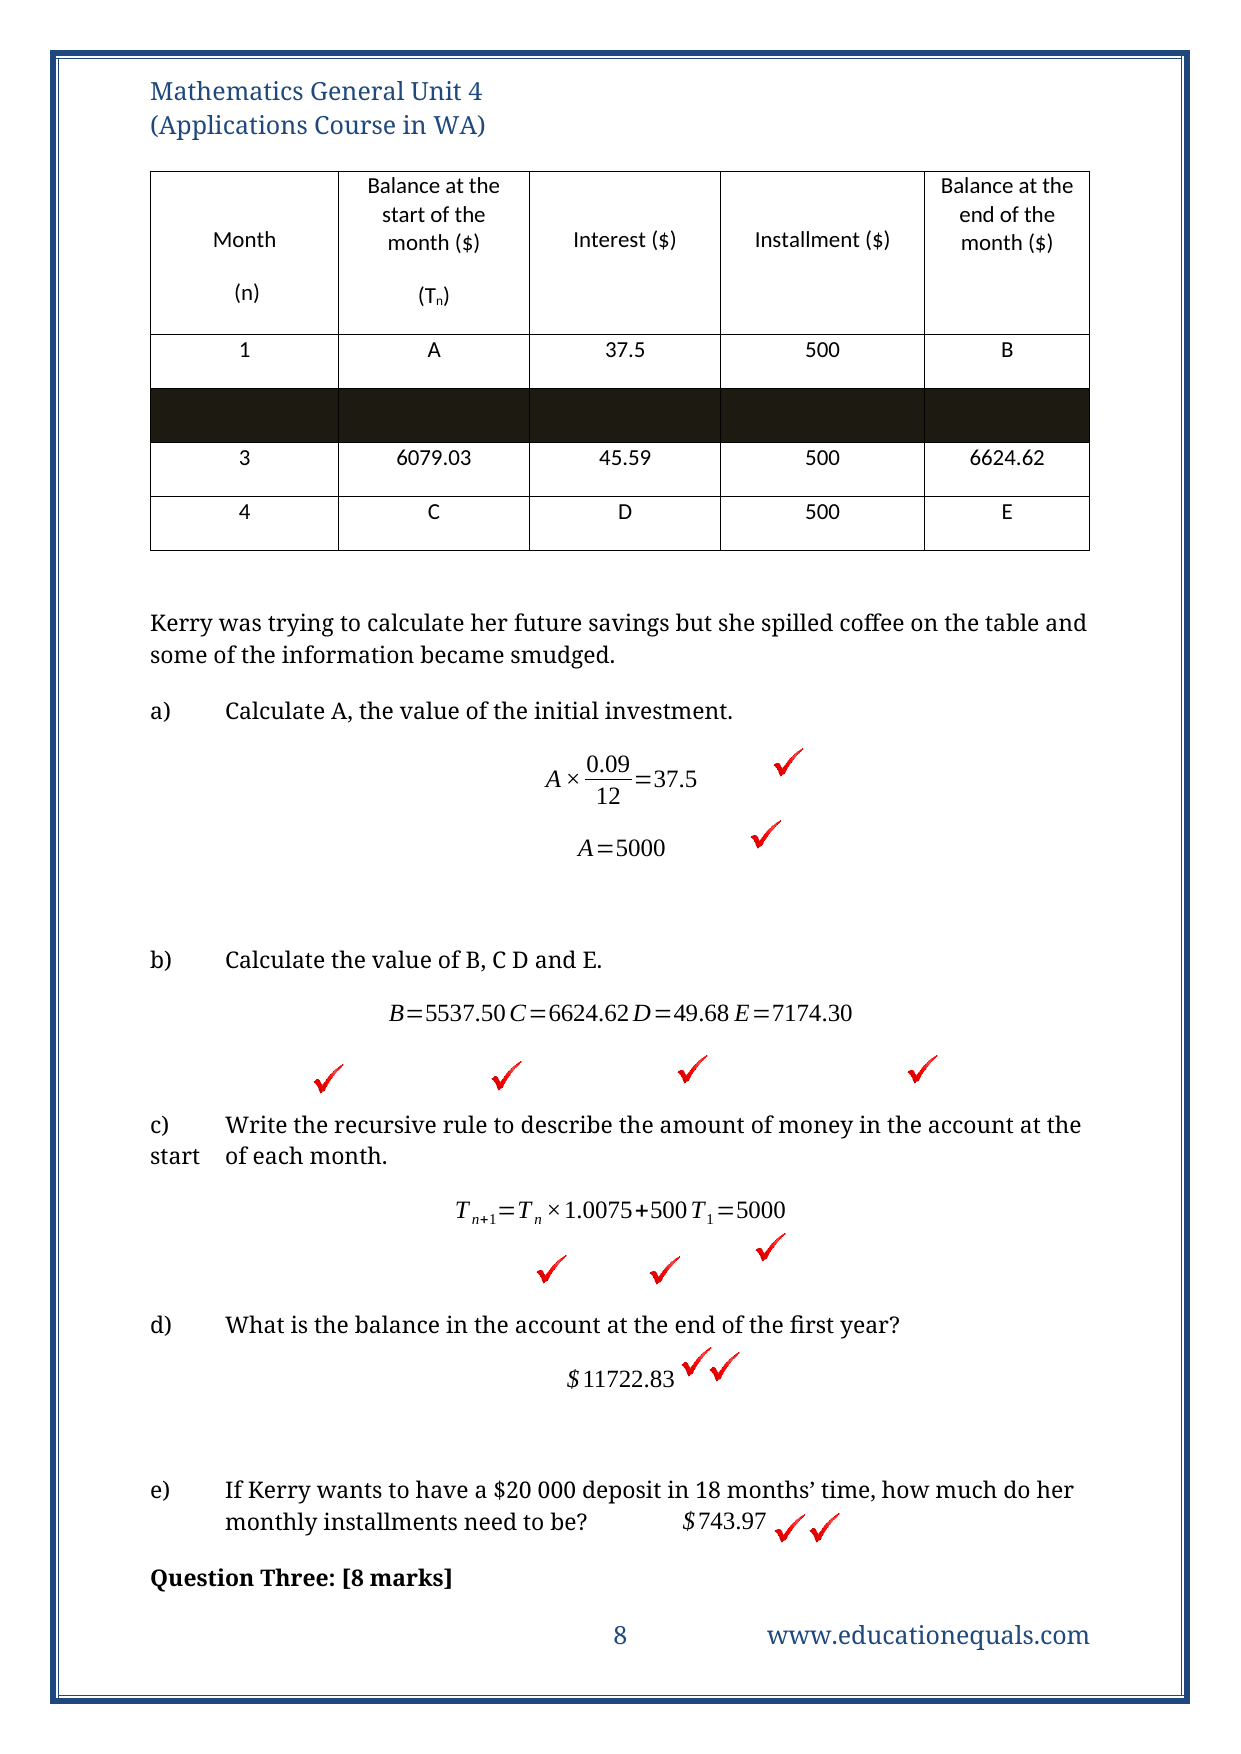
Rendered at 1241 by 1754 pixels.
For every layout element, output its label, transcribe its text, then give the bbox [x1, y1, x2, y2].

text a) Calculate A, the value of the initial investment. [150, 695, 1090, 726]
picture [771, 747, 804, 777]
table_cell A [339, 335, 529, 388]
picture [647, 1255, 680, 1285]
table_header Installment ($) [721, 172, 924, 334]
table_cell 500 [721, 335, 924, 388]
picture [311, 1063, 344, 1094]
table_cell 6624.62 [925, 443, 1089, 496]
table_header Month (n) [151, 172, 338, 334]
picture [679, 1347, 740, 1382]
text Kerry was trying to calculate her future savings but she spilled coffee on the table and some of the information became smudged. [150, 607, 1090, 670]
table_cell D [530, 497, 720, 550]
picture [534, 1254, 567, 1284]
table_cell [530, 389, 720, 442]
table_header Balance at the end of the month ($) [925, 172, 1089, 334]
text Question Three: [8 marks] [150, 1562, 1090, 1593]
table_cell 45.59 [530, 443, 720, 496]
table_cell 6079.03 [339, 443, 529, 496]
table_header Balance at the start of the month ($) (Tn) [339, 172, 529, 334]
table_cell 4 [151, 497, 338, 550]
table_cell 37.5 [530, 335, 720, 388]
table_cell 500 [721, 497, 924, 550]
table_cell 3 [151, 443, 338, 496]
table_cell C [339, 497, 529, 550]
text c) Write the recursive rule to describe the amount of money in the account at the start of each month. [150, 1109, 1090, 1171]
table_cell [151, 389, 338, 442]
picture [748, 819, 782, 849]
picture [753, 1232, 786, 1262]
picture [772, 1513, 805, 1543]
table_cell [721, 389, 924, 442]
table_cell 500 [721, 443, 924, 496]
table_cell B [925, 335, 1089, 388]
text e) If Kerry wants to have a $20 000 deposit in 18 months’ time, how much do her monthly installments need to be? [150, 1474, 1090, 1537]
picture [905, 1054, 938, 1084]
table_header Interest ($) [530, 172, 720, 334]
table_cell [339, 389, 529, 442]
picture [489, 1060, 522, 1091]
picture [807, 1512, 840, 1543]
table_cell [925, 389, 1089, 442]
table_cell E [925, 497, 1089, 550]
text b) Calculate the value of B, C D and E. [150, 944, 1090, 975]
table_cell 1 [151, 335, 338, 388]
picture [675, 1054, 708, 1084]
text d) What is the balance in the account at the end of the first year? [150, 1309, 1090, 1340]
